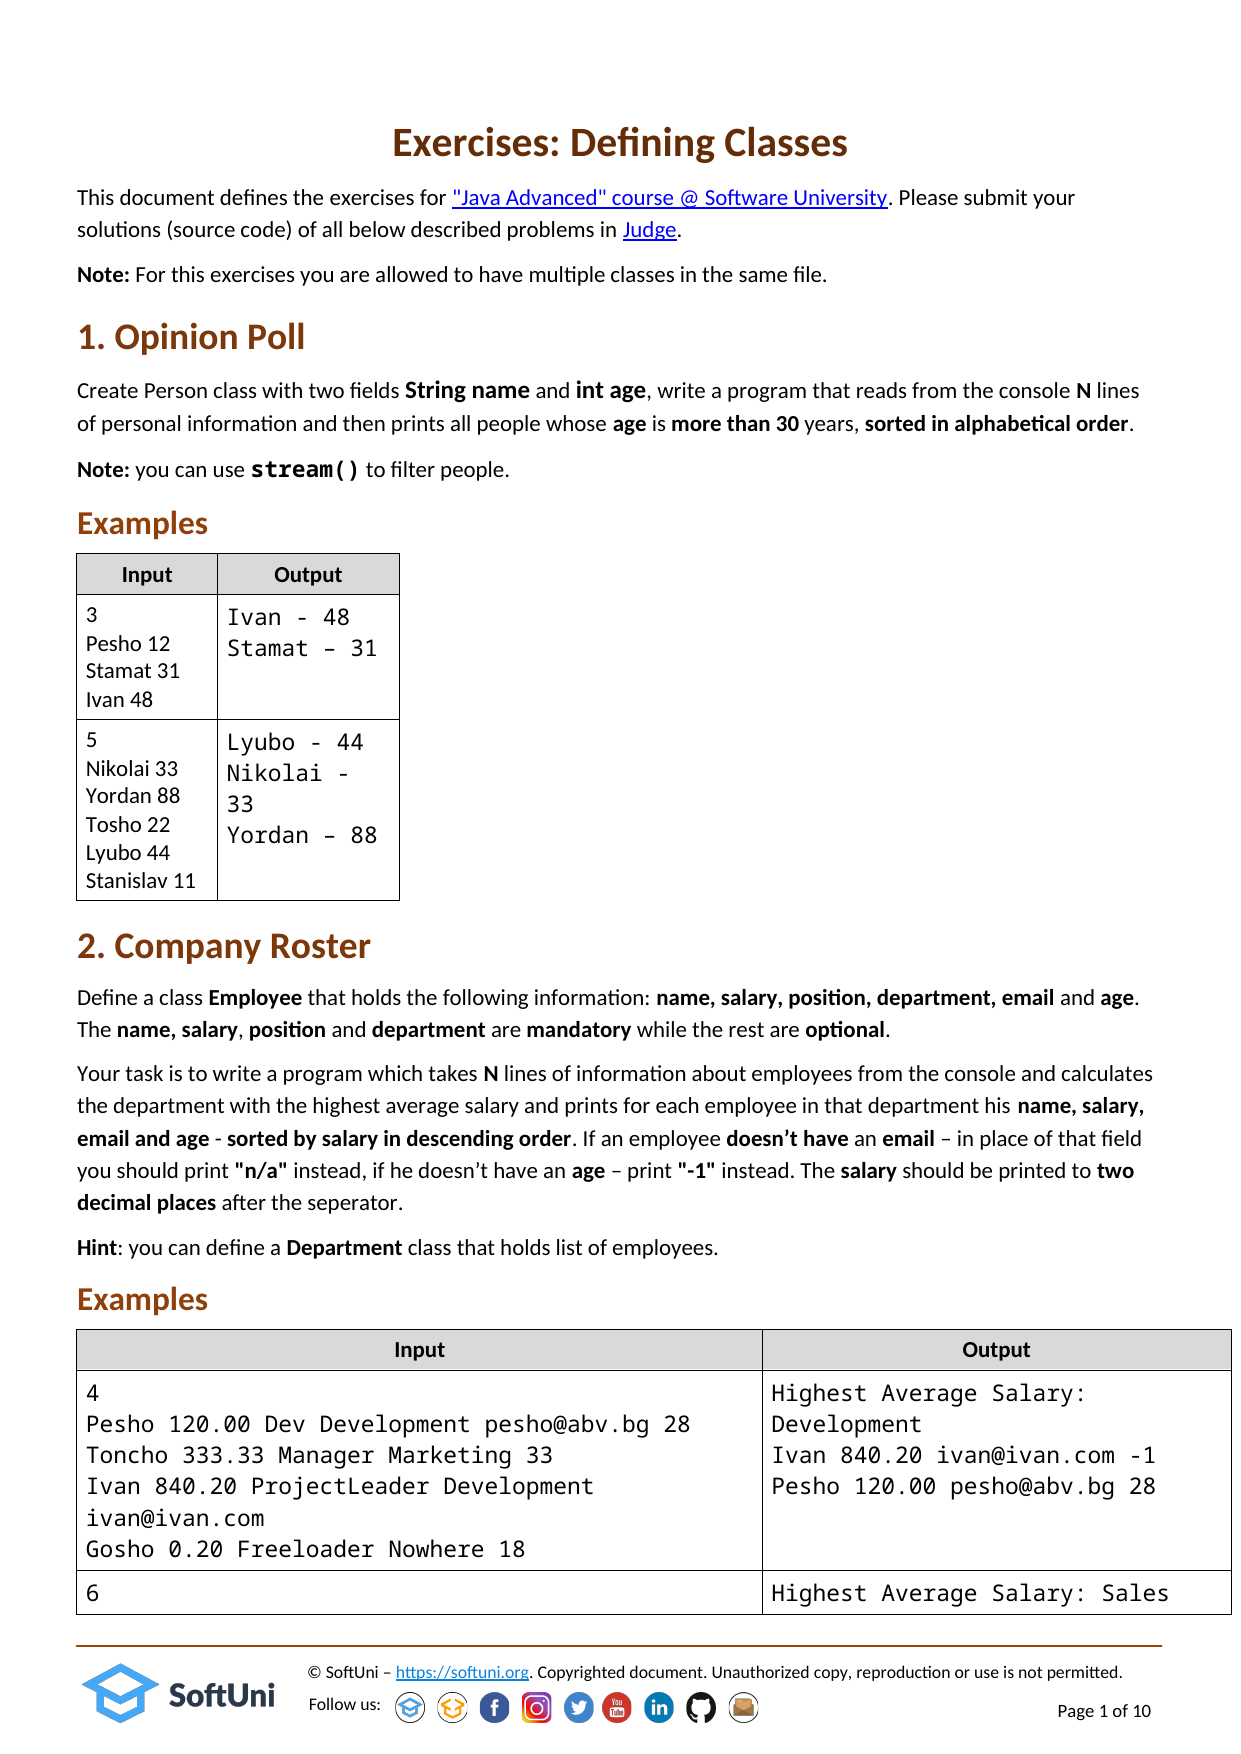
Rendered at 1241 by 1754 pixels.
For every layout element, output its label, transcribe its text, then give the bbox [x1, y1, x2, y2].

table_cell Ivan - 48 Stamat – 31 [218, 595, 399, 719]
picture [644, 1714, 653, 1723]
picture [602, 1692, 632, 1723]
table_cell Lyubo - 44 Nikolai - 33 Yordan – 88 [218, 720, 399, 900]
text Create Person class with two fields String name and int age, write a program that reads from the console N lines of personal information and then prints all people whose age is more than 30 years, sorted in alphabetical order. [77, 374, 1163, 437]
table_cell Highest Average Salary: Development Ivan 840.20 ivan@ivan.com -1 Pesho 120.00 pesho@abv.bg 28 [763, 1371, 1231, 1570]
picture [479, 1692, 510, 1723]
picture [564, 1692, 594, 1723]
text Note: you can use stream() to filter people. [77, 453, 1163, 484]
table_header Output [763, 1330, 1231, 1369]
picture [522, 1692, 552, 1723]
table_header Input [77, 1330, 762, 1369]
picture [75, 1658, 281, 1729]
picture [665, 1692, 674, 1701]
picture [395, 1692, 425, 1723]
picture [644, 1692, 653, 1701]
picture [437, 1692, 468, 1723]
picture [686, 1692, 716, 1723]
picture [658, 1705, 667, 1714]
text Note: For this exercises you are allowed to have multiple classes in the same file. [77, 260, 1163, 288]
picture [728, 1692, 759, 1723]
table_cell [763, 1571, 1231, 1614]
subtitle Company Roster [77, 922, 1163, 967]
picture [665, 1714, 674, 1723]
subtitle Opinion Poll [77, 313, 1163, 359]
subtitle Examples [77, 1278, 1163, 1318]
table_header Output [218, 554, 399, 594]
subtitle Examples [77, 502, 1163, 542]
table_header Input [77, 554, 217, 594]
text This document defines the exercises for "Java Advanced" course @ Software University. Please submit your solutions (source code) of all below described problems in Judge. [77, 183, 1163, 243]
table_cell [77, 1571, 762, 1614]
subtitle Exercises: Defining Classes [77, 116, 1163, 167]
text Hint: you can define a Department class that holds list of employees. [77, 1233, 1163, 1261]
table_cell 4 Pesho 120.00 Dev Development pesho@abv.bg 28 Toncho 333.33 Manager Marketing 33 Ivan 840.20 ProjectLeader Development ivan@ivan.com Gosho 0.20 Freeloader Nowhere 18 [77, 1371, 762, 1570]
text Define a class Employee that holds the following information: name, salary, position, department, email and age. The name, salary, position and department are mandatory while the rest are optional. [77, 983, 1163, 1043]
table_cell 3 Pesho 12 Stamat 31 Ivan 48 [77, 595, 217, 719]
table_cell 5 Nikolai 33 Yordan 88 Tosho 22 Lyubo 44 Stanislav 11 [77, 720, 217, 900]
text Your task is to write a program which takes N lines of information about employees from the console and calculates the department with the highest average salary and prints for each employee in that department his name, salary, email and age - sorted by salary in descending order. If an employee doesn’t have an email – in place of that field you should print "n/a" instead, if he doesn’t have an age – print "-1" instead. The salary should be printed to two decimal places after the seperator. [77, 1059, 1163, 1216]
